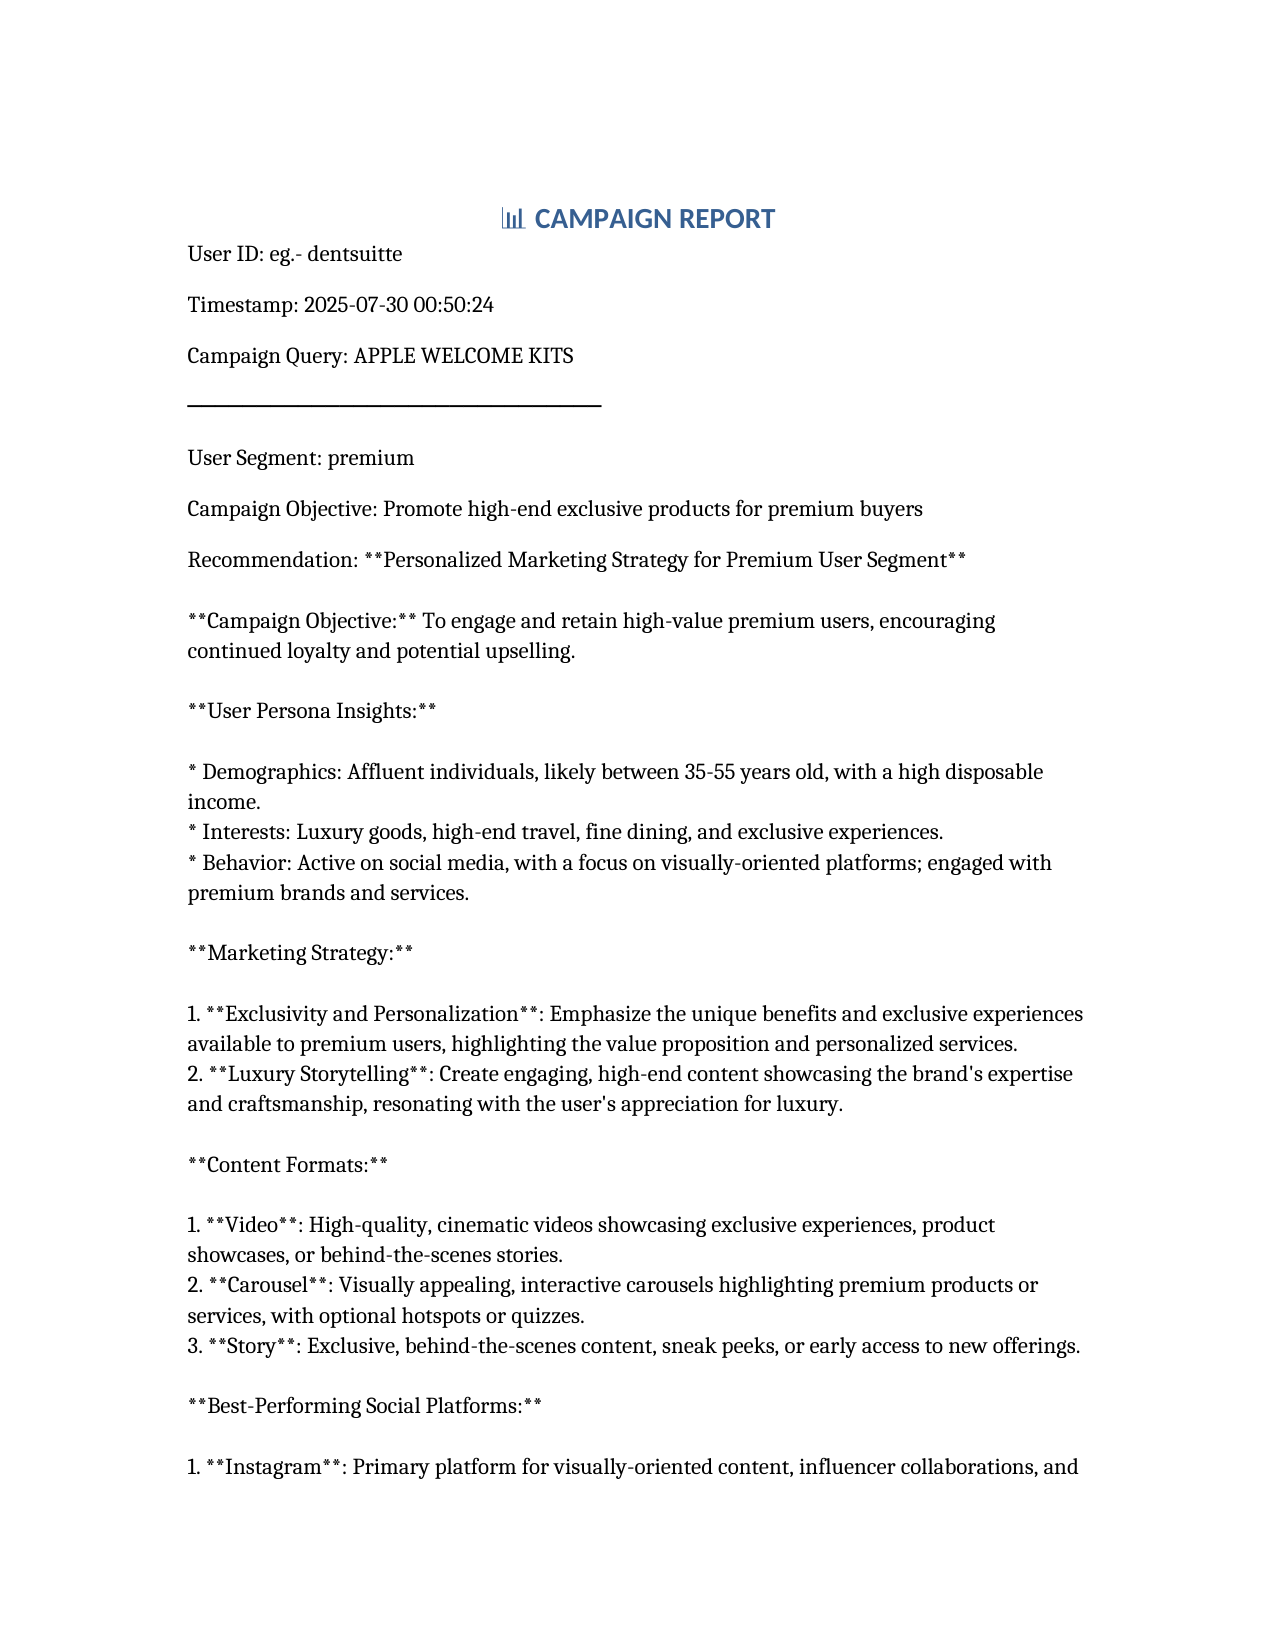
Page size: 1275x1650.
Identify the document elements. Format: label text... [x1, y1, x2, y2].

text Campaign Objective: Promote high-end exclusive products for premium buyers [187, 496, 1087, 522]
text ────────────────────────────── [187, 394, 1087, 420]
subtitle 📊 CAMPAIGN REPORT [187, 200, 1087, 236]
text User ID: eg.- dentsuitte [187, 241, 1087, 267]
text Timestamp: 2025-07-30 00:50:24 [187, 292, 1087, 318]
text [187, 547, 1087, 1480]
text User Segment: premium [187, 445, 1087, 471]
text Campaign Query: APPLE WELCOME KITS [187, 343, 1087, 369]
